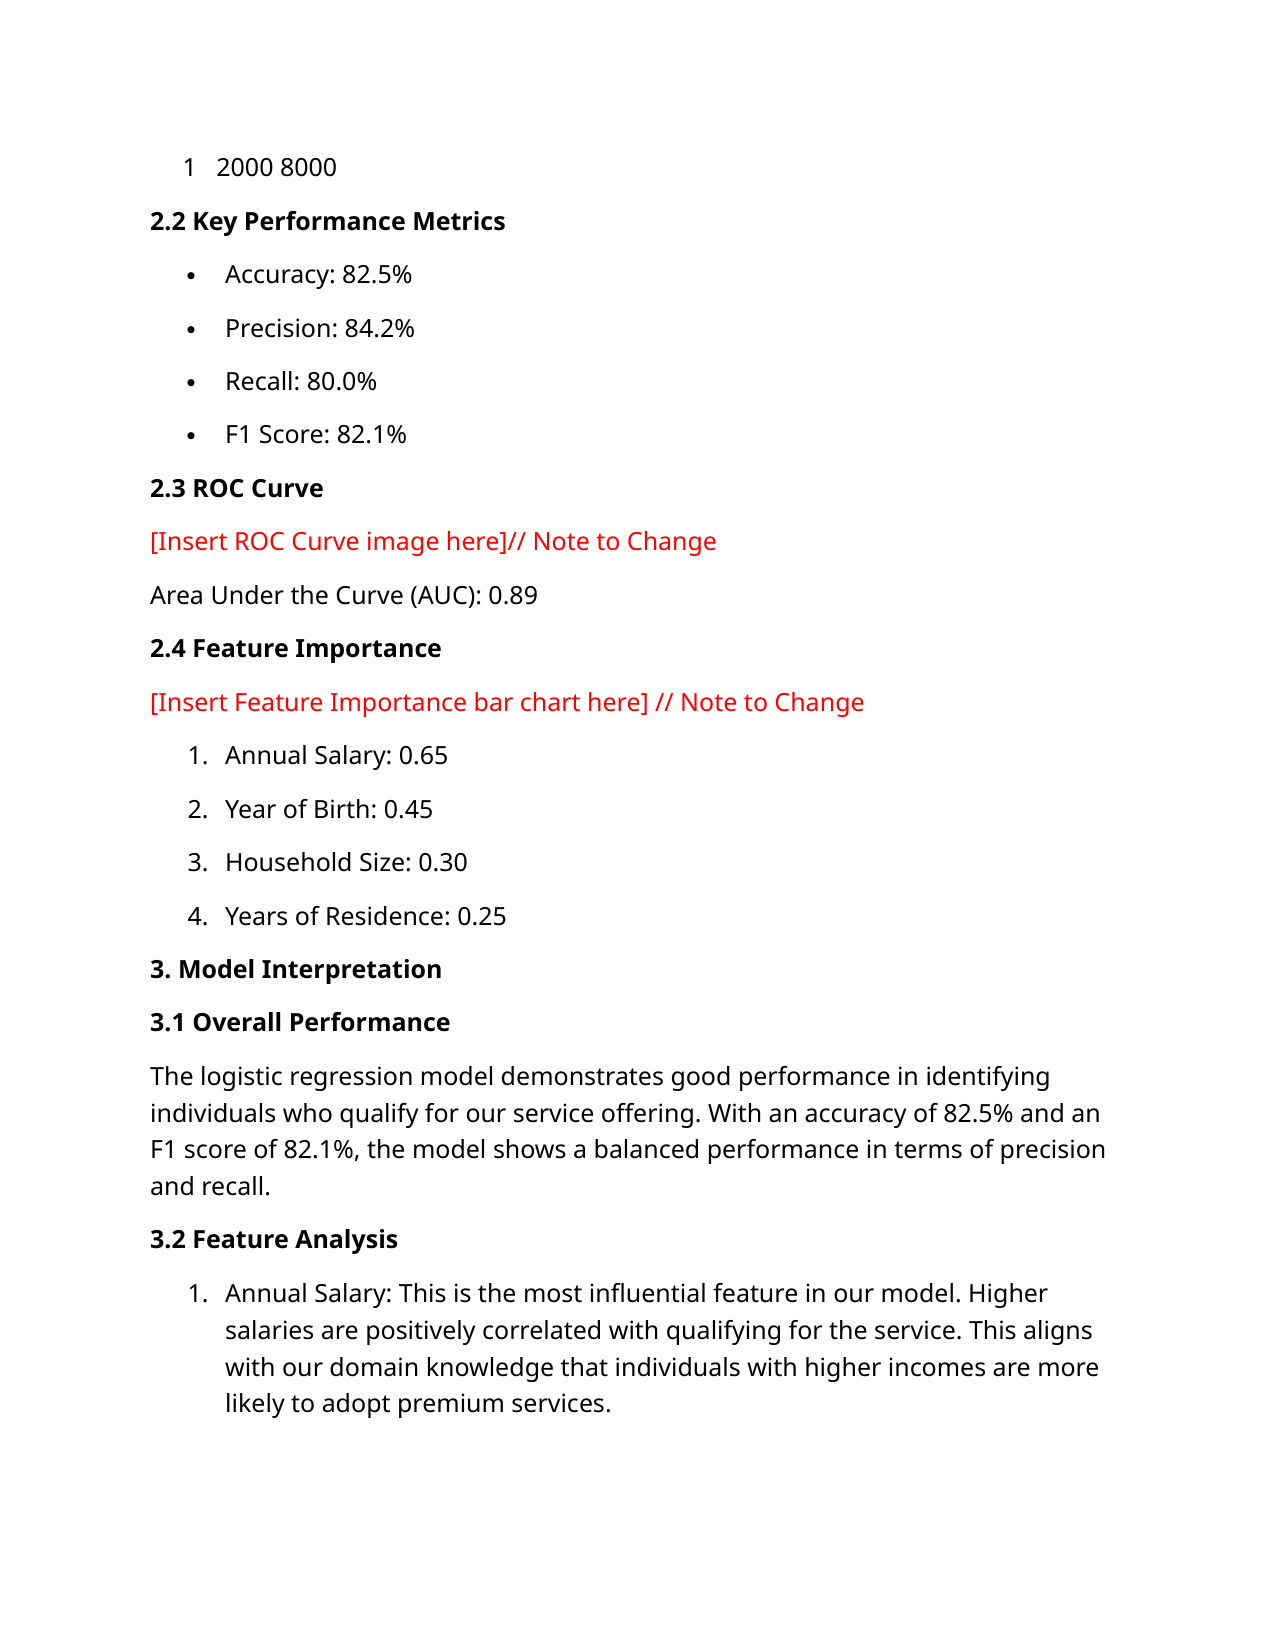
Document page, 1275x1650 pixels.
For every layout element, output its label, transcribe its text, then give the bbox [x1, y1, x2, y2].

list Years of Residence: 0.25 [187, 898, 1125, 932]
text 3. Model Interpretation [150, 952, 1125, 986]
text 1 2000 8000 [150, 150, 1125, 184]
text 3.1 Overall Performance [150, 1005, 1125, 1039]
text [Insert Feature Importance bar chart here] // Note to Change [150, 684, 1125, 718]
list Recall: 80.0% [187, 364, 1125, 398]
text 3.2 Feature Analysis [150, 1222, 1125, 1256]
text 2.4 Feature Importance [150, 631, 1125, 665]
text 2.3 ROC Curve [150, 471, 1125, 505]
list Annual Salary: This is the most influential feature in our model. Higher salaries are positively correlated with qualifying for the service. This aligns with our domain knowledge that individuals with higher incomes are more likely to adopt premium services. [187, 1276, 1125, 1420]
list Annual Salary: 0.65 [187, 738, 1125, 772]
list Precision: 84.2% [187, 310, 1125, 344]
text The logistic regression model demonstrates good performance in identifying individuals who qualify for our service offering. With an accuracy of 82.5% and an F1 score of 82.1%, the model shows a balanced performance in terms of precision and recall. [150, 1058, 1125, 1203]
list Accuracy: 82.5% [187, 257, 1125, 291]
list Year of Birth: 0.45 [187, 791, 1125, 825]
list F1 Score: 82.1% [187, 417, 1125, 451]
text [Insert ROC Curve image here]// Note to Change [150, 524, 1125, 558]
text Area Under the Curve (AUC): 0.89 [150, 577, 1125, 612]
text 2.2 Key Performance Metrics [150, 203, 1125, 237]
list Household Size: 0.30 [187, 845, 1125, 879]
